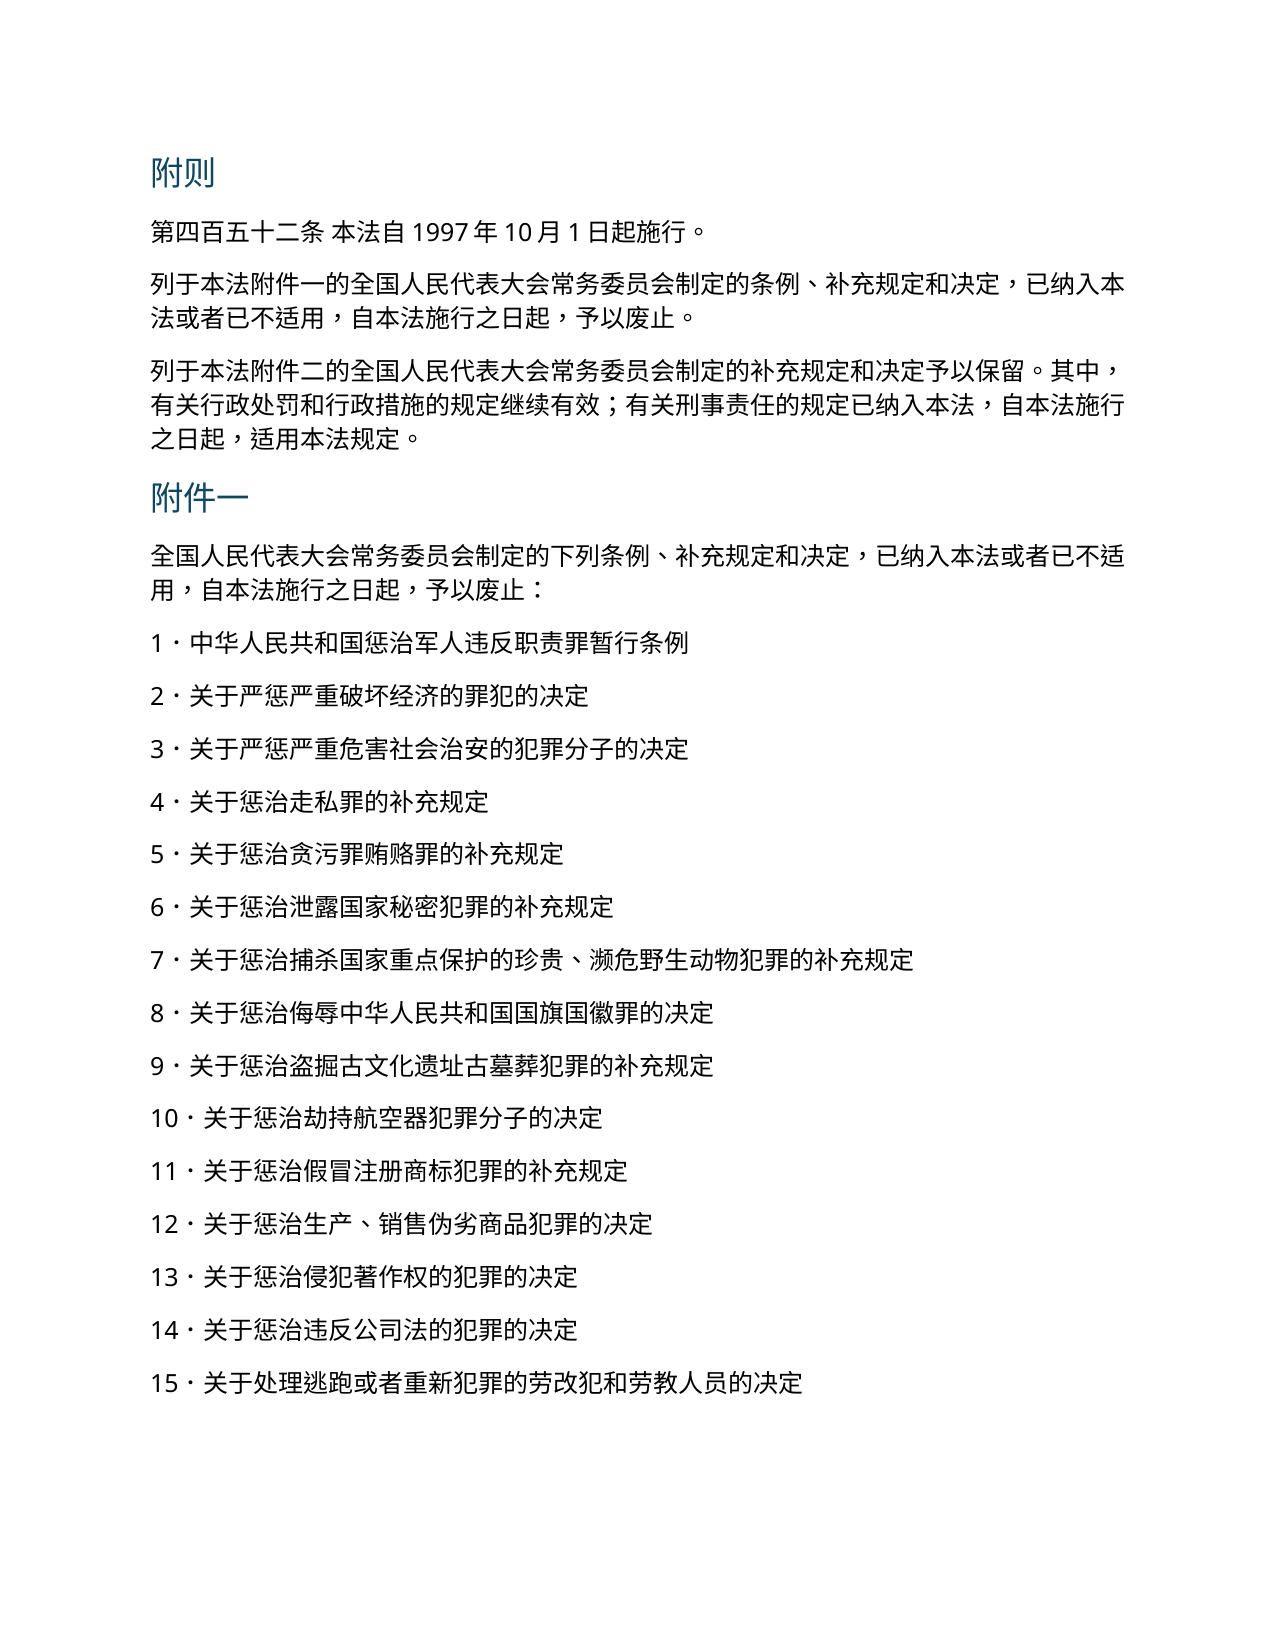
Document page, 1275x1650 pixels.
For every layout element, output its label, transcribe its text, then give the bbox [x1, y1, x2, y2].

text 14．关于惩治违反公司法的犯罪的决定 [150, 1312, 1125, 1346]
text 全国人民代表大会常务委员会制定的下列条例、补充规定和决定，已纳入本法或者已不适用，自本法施行之日起，予以废止： [150, 539, 1125, 607]
text 1．中华人民共和国惩治军人违反职责罪暂行条例 [150, 626, 1125, 660]
text 列于本法附件二的全国人民代表大会常务委员会制定的补充规定和决定予以保留。其中，有关行政处罚和行政措施的规定继续有效；有关刑事责任的规定已纳入本法，自本法施行之日起，适用本法规定。 [150, 354, 1125, 456]
text 5．关于惩治贪污罪贿赂罪的补充规定 [150, 837, 1125, 871]
text 15．关于处理逃跑或者重新犯罪的劳改犯和劳教人员的决定 [150, 1365, 1125, 1399]
text 4．关于惩治走私罪的补充规定 [150, 784, 1125, 818]
text 10．关于惩治劫持航空器犯罪分子的决定 [150, 1101, 1125, 1135]
text 7．关于惩治捕杀国家重点保护的珍贵、濒危野生动物犯罪的补充规定 [150, 943, 1125, 977]
text 13．关于惩治侵犯著作权的犯罪的决定 [150, 1259, 1125, 1294]
subtitle 附则 [150, 150, 1125, 195]
text 12．关于惩治生产、销售伪劣商品犯罪的决定 [150, 1207, 1125, 1241]
text 第四百五十二条 本法自1997年10月1日起施行。 [150, 214, 1125, 248]
text 9．关于惩治盗掘古文化遗址古墓葬犯罪的补充规定 [150, 1048, 1125, 1082]
subtitle 附件一 [150, 475, 1125, 520]
text 列于本法附件一的全国人民代表大会常务委员会制定的条例、补充规定和决定，已纳入本法或者已不适用，自本法施行之日起，予以废止。 [150, 267, 1125, 335]
text 2．关于严惩严重破坏经济的罪犯的决定 [150, 679, 1125, 713]
text 11．关于惩治假冒注册商标犯罪的补充规定 [150, 1154, 1125, 1188]
text 3．关于严惩严重危害社会治安的犯罪分子的决定 [150, 731, 1125, 766]
text 6．关于惩治泄露国家秘密犯罪的补充规定 [150, 890, 1125, 924]
text 8．关于惩治侮辱中华人民共和国国旗国徽罪的决定 [150, 996, 1125, 1029]
